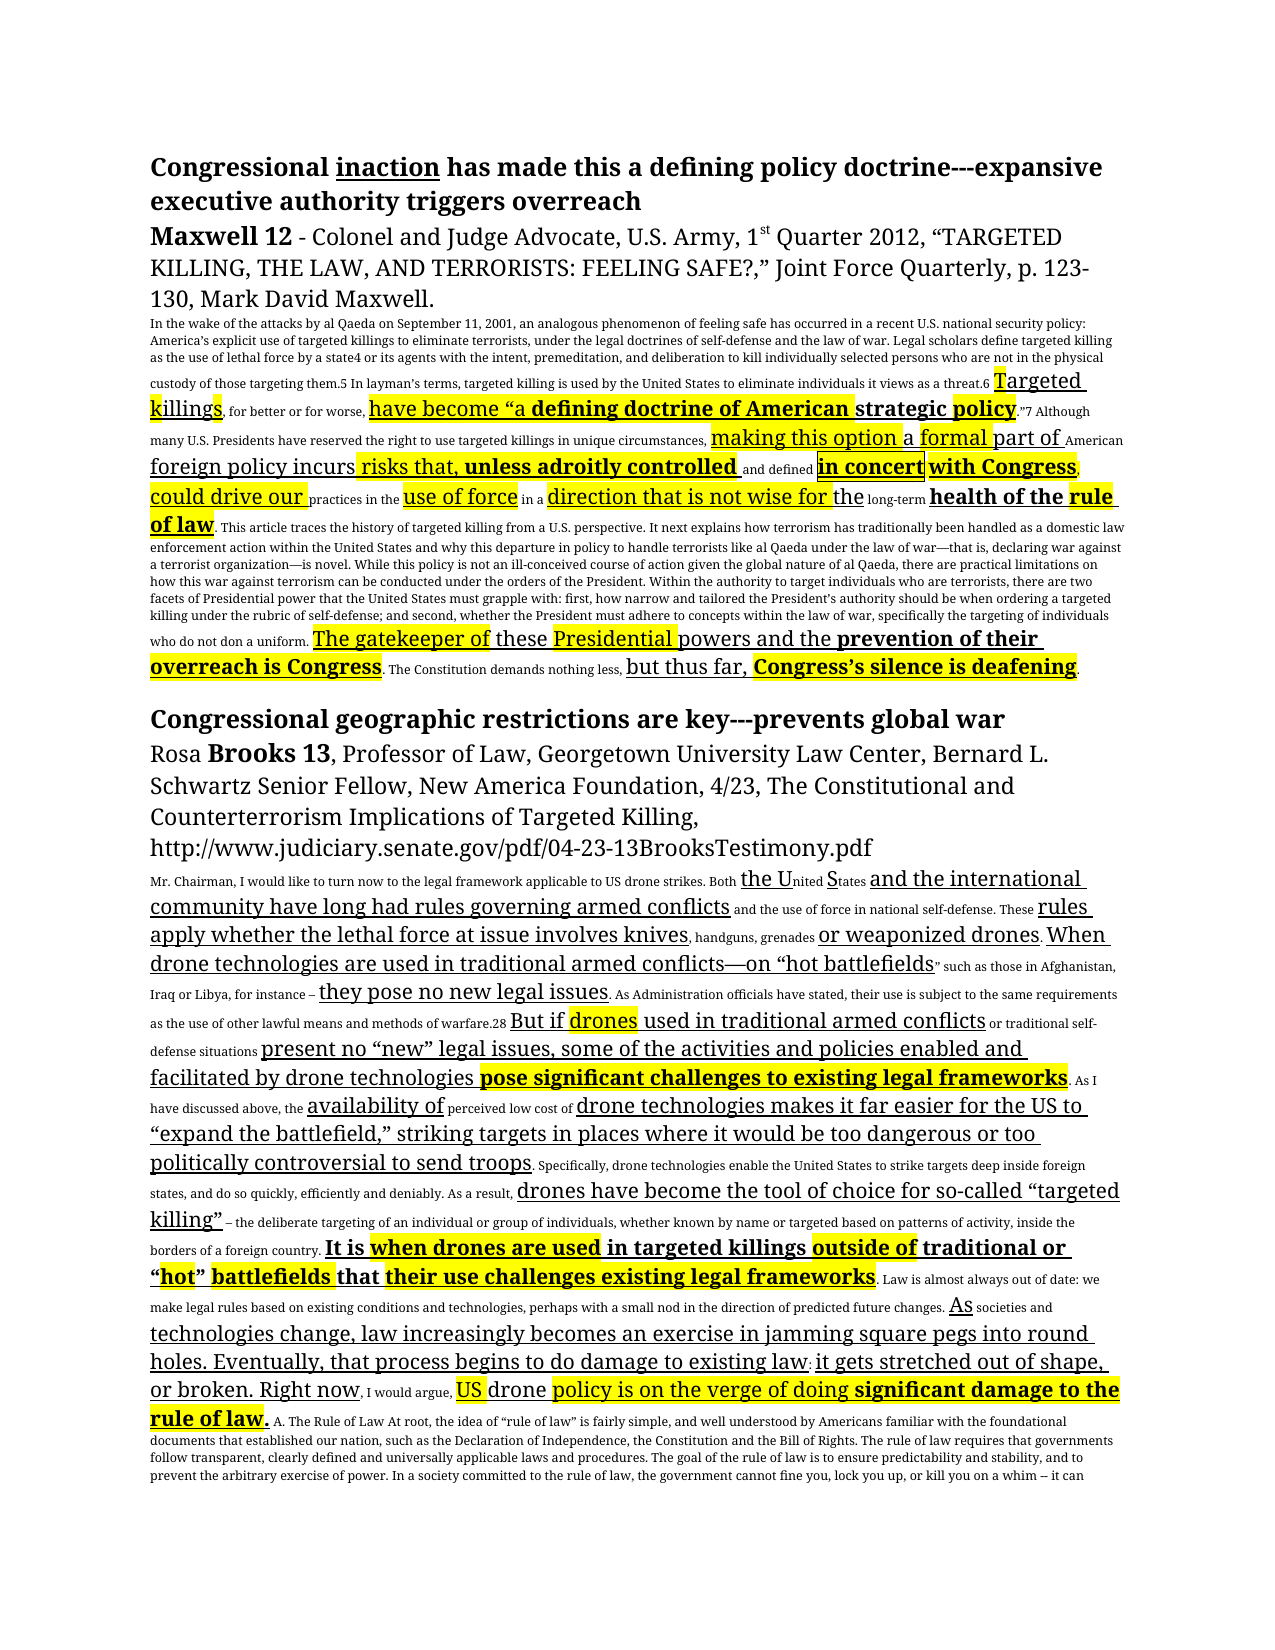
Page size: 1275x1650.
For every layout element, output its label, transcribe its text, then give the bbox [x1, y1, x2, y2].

text In the wake of the attacks by al Qaeda on September 11, 2001, an analogous phenomenon of feeling safe has occurred in a recent U.S. national security policy: America’s explicit use of targeted killings to eliminate terrorists, under the legal doctrines of self-defense and the law of war. Legal scholars define targeted killing as the use of lethal force by a state4 or its agents with the intent, premeditation, and deliberation to kill individually selected persons who are not in the physical custody of those targeting them.5 In layman’s terms, targeted killing is used by the United States to eliminate individuals it views as a threat.6 Targeted killings, for better or for worse, have become “a defining doctrine of American strategic policy.”7 Although many U.S. Presidents have reserved the right to use targeted killings in unique circumstances, making this option a formal part of American foreign policy incurs risks that, unless adroitly controlled and defined in concert with Congress, could drive our practices in the use of force in a direction that is not wise for the long-term health of the rule of law. This article traces the history of targeted killing from a U.S. perspective. It next explains how terrorism has traditionally been handled as a domestic law enforcement action within the United States and why this departure in policy to handle terrorists like al Qaeda under the law of war—that is, declaring war against a terrorist organization—is novel. While this policy is not an ill-conceived course of action given the global nature of al Qaeda, there are practical limitations on how this war against terrorism can be conducted under the orders of the President. Within the authority to target individuals who are terrorists, there are two facets of Presidential power that the United States must grapple with: first, how narrow and tailored the President’s authority should be when ordering a targeted killing under the rubric of self-defense; and second, whether the President must adhere to concepts within the law of war, specifically the targeting of individuals who do not don a uniform. The gatekeeper of these Presidential powers and the prevention of their overreach is Congress. The Constitution demands nothing less, but thus far, Congress’s silence is deafening. [150, 315, 1125, 681]
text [150, 864, 1125, 1484]
text Maxwell 12 - Colonel and Judge Advocate, U.S. Army, 1st Quarter 2012, “TARGETED KILLING, THE LAW, AND TERRORISTS: FEELING SAFE?,” Joint Force Quarterly, p. 123-130, Mark David Maxwell. [150, 218, 1125, 315]
subtitle Congressional geographic restrictions are key---prevents global war [150, 702, 1125, 736]
subtitle Congressional inaction has made this a defining policy doctrine---expansive executive authority triggers overreach [150, 150, 1125, 218]
text Rosa Brooks 13, Professor of Law, Georgetown University Law Center, Bernard L. Schwartz Senior Fellow, New America Foundation, 4/23, The Constitutional and Counterterrorism Implications of Targeted Killing, http://www.judiciary.senate.gov/pdf/04-23-13BrooksTestimony.pdf [150, 736, 1125, 864]
